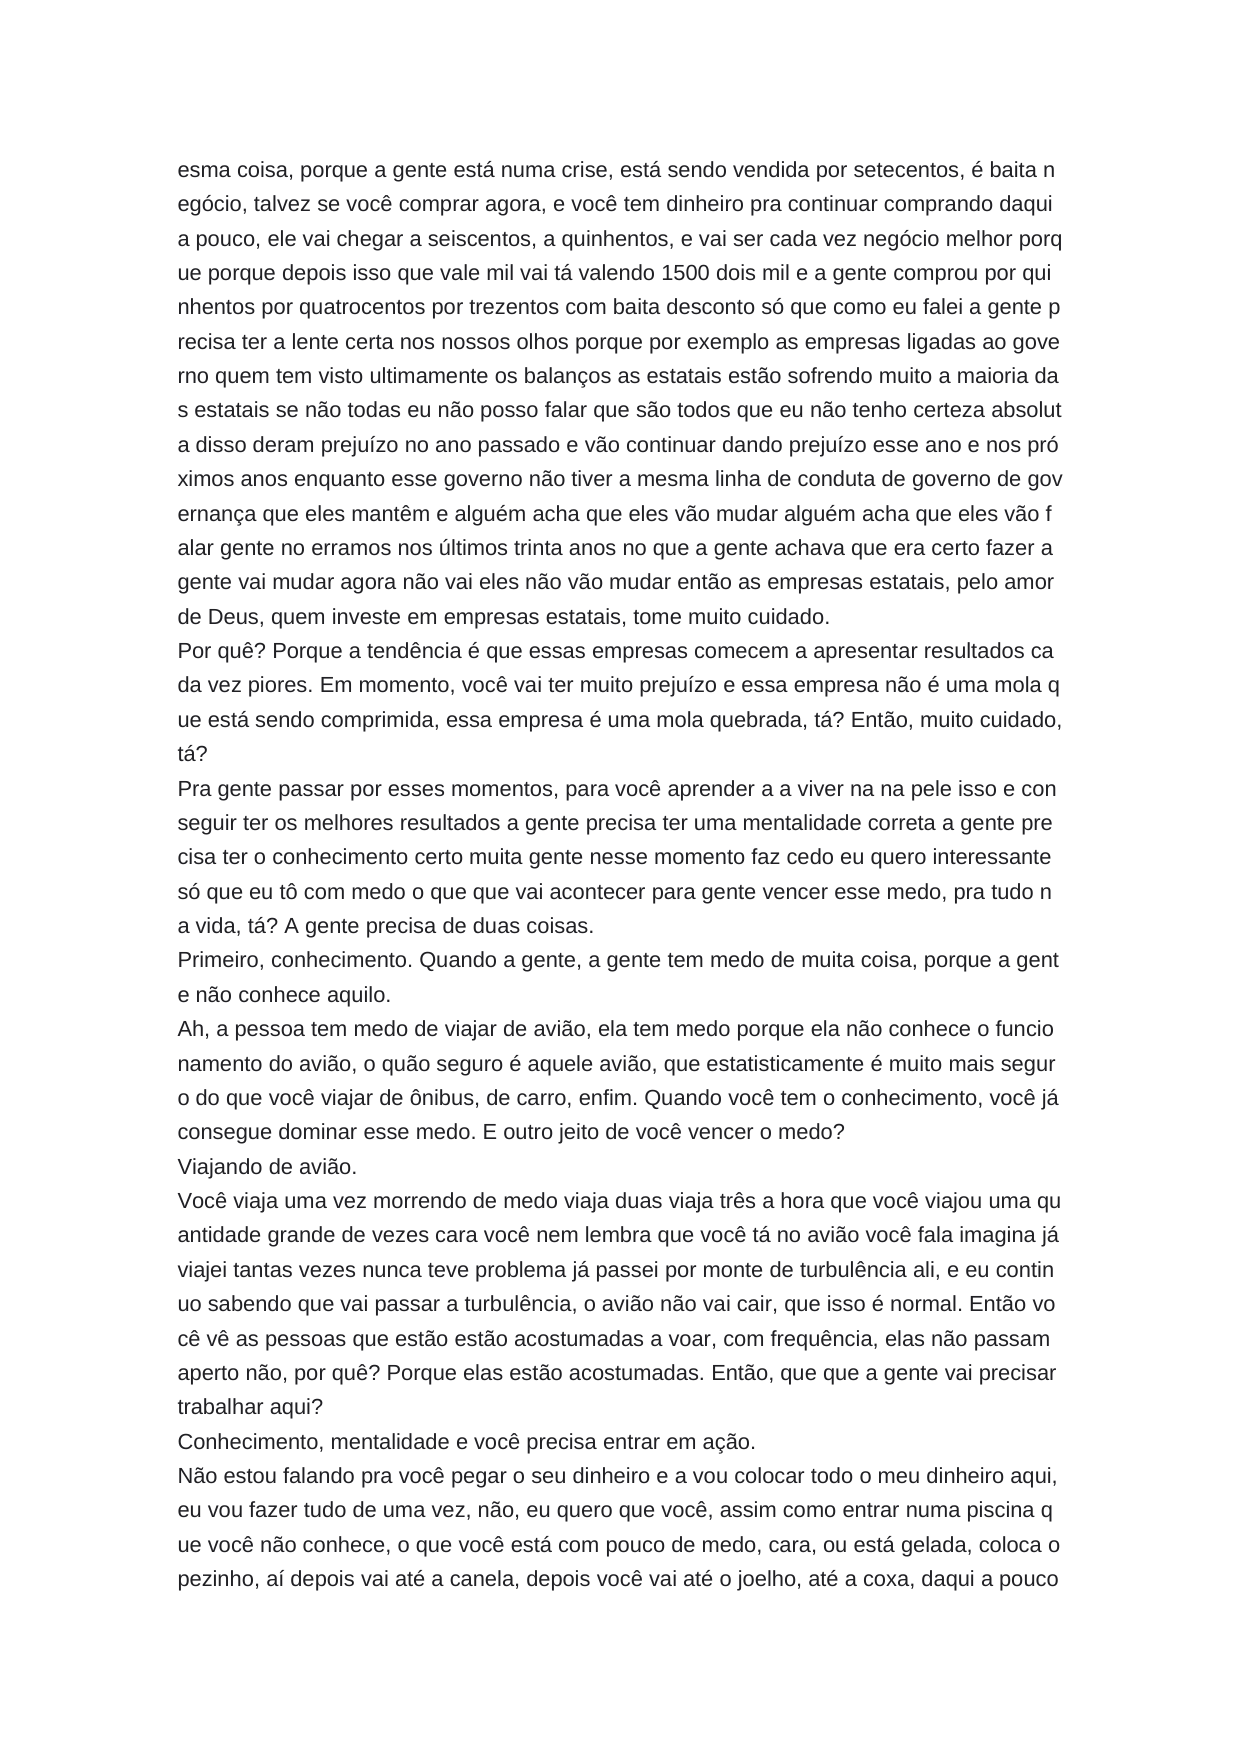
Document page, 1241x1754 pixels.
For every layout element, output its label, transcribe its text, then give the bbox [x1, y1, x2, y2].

text Pra gente passar por esses momentos, para você aprender a a viver na na pele isso e conseguir ter os melhores resultados a gente precisa ter uma mentalidade correta a gente precisa ter o conhecimento certo muita gente nesse momento faz cedo eu quero interessante só que eu tô com medo o que que vai acontecer para gente vencer esse medo, pra tudo na vida, tá? A gente precisa de duas coisas. [177, 766, 1063, 938]
text Ah, a pessoa tem medo de viajar de avião, ela tem medo porque ela não conhece o funcionamento do avião, o quão seguro é aquele avião, que estatisticamente é muito mais seguro do que você viajar de ônibus, de carro, enfim. Quando você tem o conhecimento, você já consegue dominar esse medo. E outro jeito de você vencer o medo? [177, 1007, 1063, 1144]
text Primeiro, conhecimento. Quando a gente, a gente tem medo de muita coisa, porque a gente não conhece aquilo. [177, 938, 1063, 1007]
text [177, 148, 1063, 629]
text Conhecimento, mentalidade e você precisa entrar em ação. [177, 1419, 1063, 1454]
text Você viaja uma vez morrendo de medo viaja duas viaja três a hora que você viajou uma quantidade grande de vezes cara você nem lembra que você tá no avião você fala imagina já viajei tantas vezes nunca teve problema já passei por monte de turbulência ali, e eu continuo sabendo que vai passar a turbulência, o avião não vai cair, que isso é normal. Então você vê as pessoas que estão estão acostumadas a voar, com frequência, elas não passam aperto não, por quê? Porque elas estão acostumadas. Então, que que a gente vai precisar trabalhar aqui? [177, 1179, 1063, 1419]
text Viajando de avião. [177, 1144, 1063, 1179]
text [177, 1454, 1063, 1591]
text Por quê? Porque a tendência é que essas empresas comecem a apresentar resultados cada vez piores. Em momento, você vai ter muito prejuízo e essa empresa não é uma mola que está sendo comprimida, essa empresa é uma mola quebrada, tá? Então, muito cuidado, tá? [177, 629, 1063, 766]
